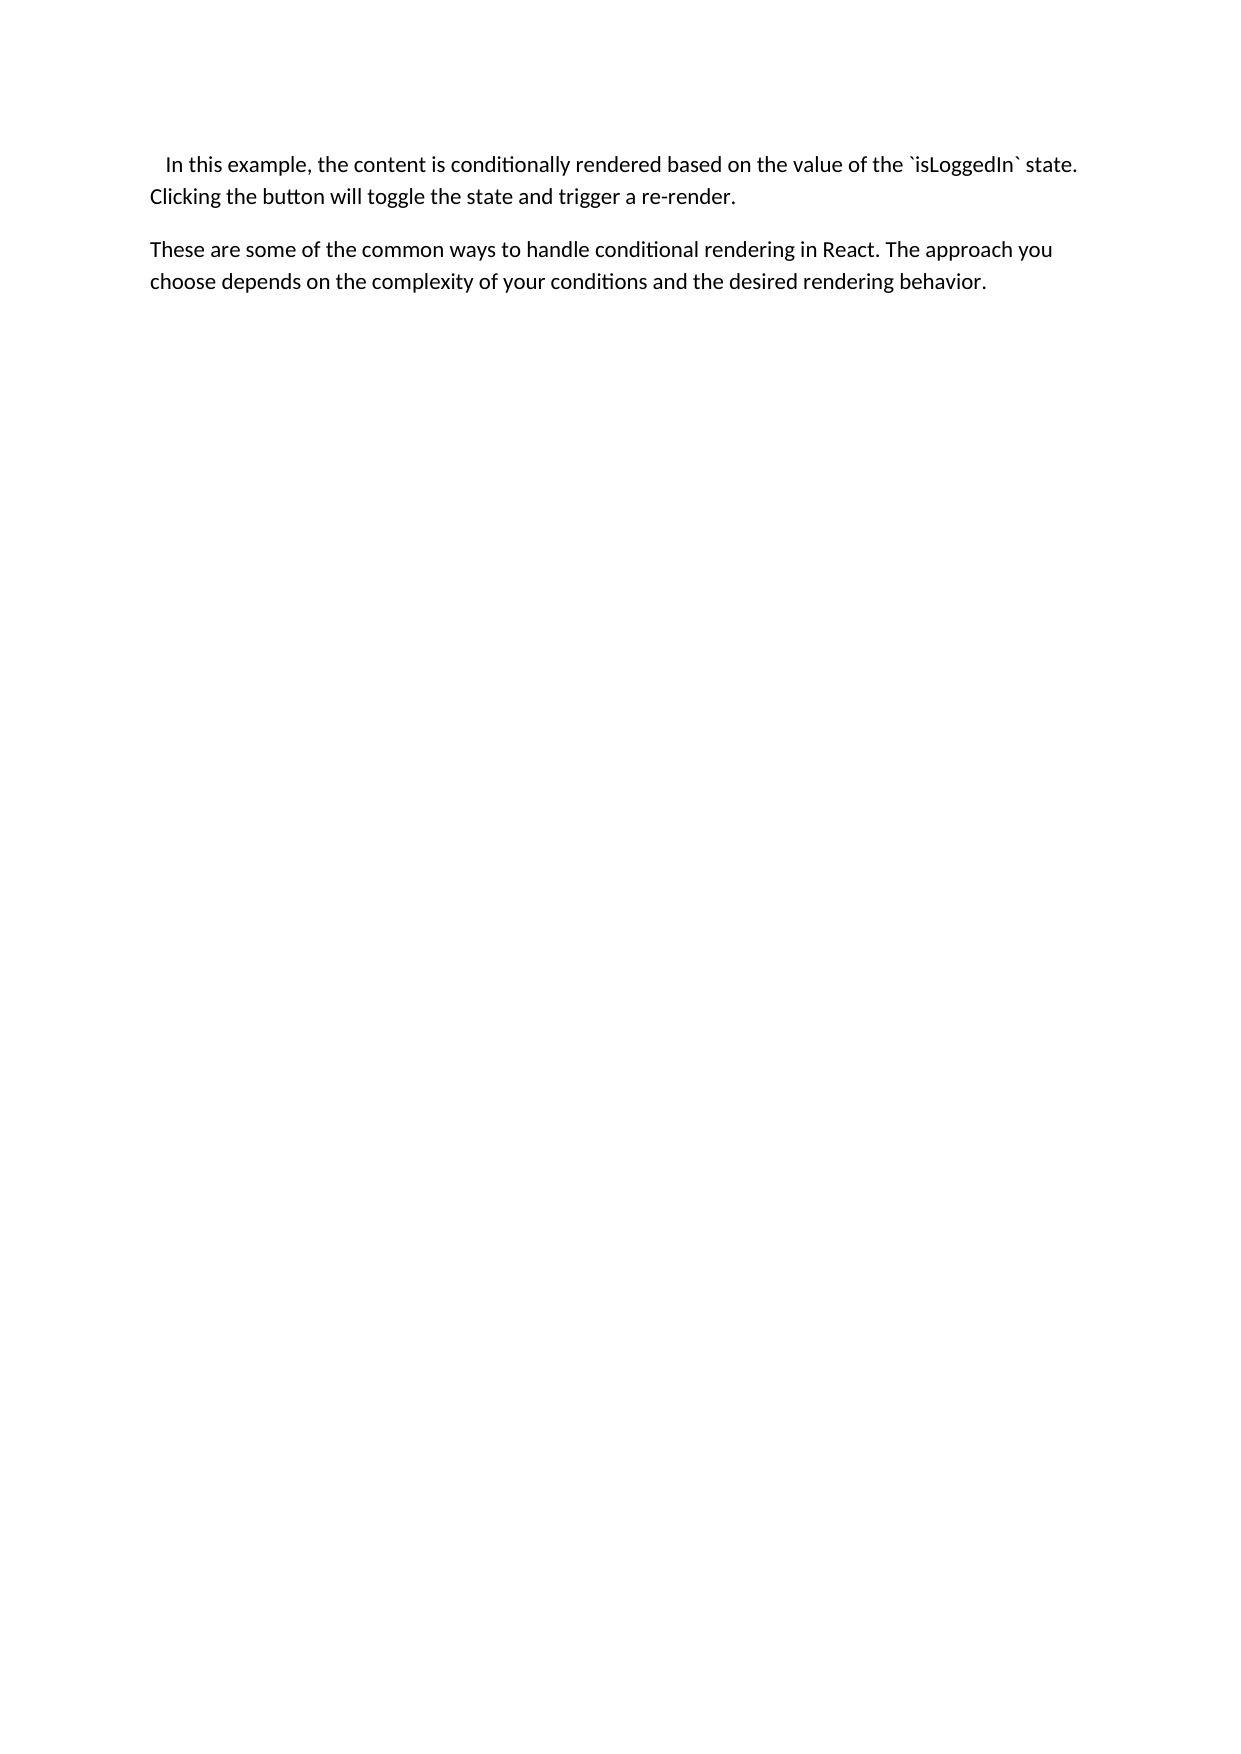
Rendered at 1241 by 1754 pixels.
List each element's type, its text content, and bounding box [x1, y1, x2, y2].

text These are some of the common ways to handle conditional rendering in React. The approach you choose depends on the complexity of your conditions and the desired rendering behavior. [150, 235, 1090, 295]
text In this example, the content is conditionally rendered based on the value of the `isLoggedIn` state. Clicking the button will toggle the state and trigger a re-render. [150, 150, 1090, 210]
